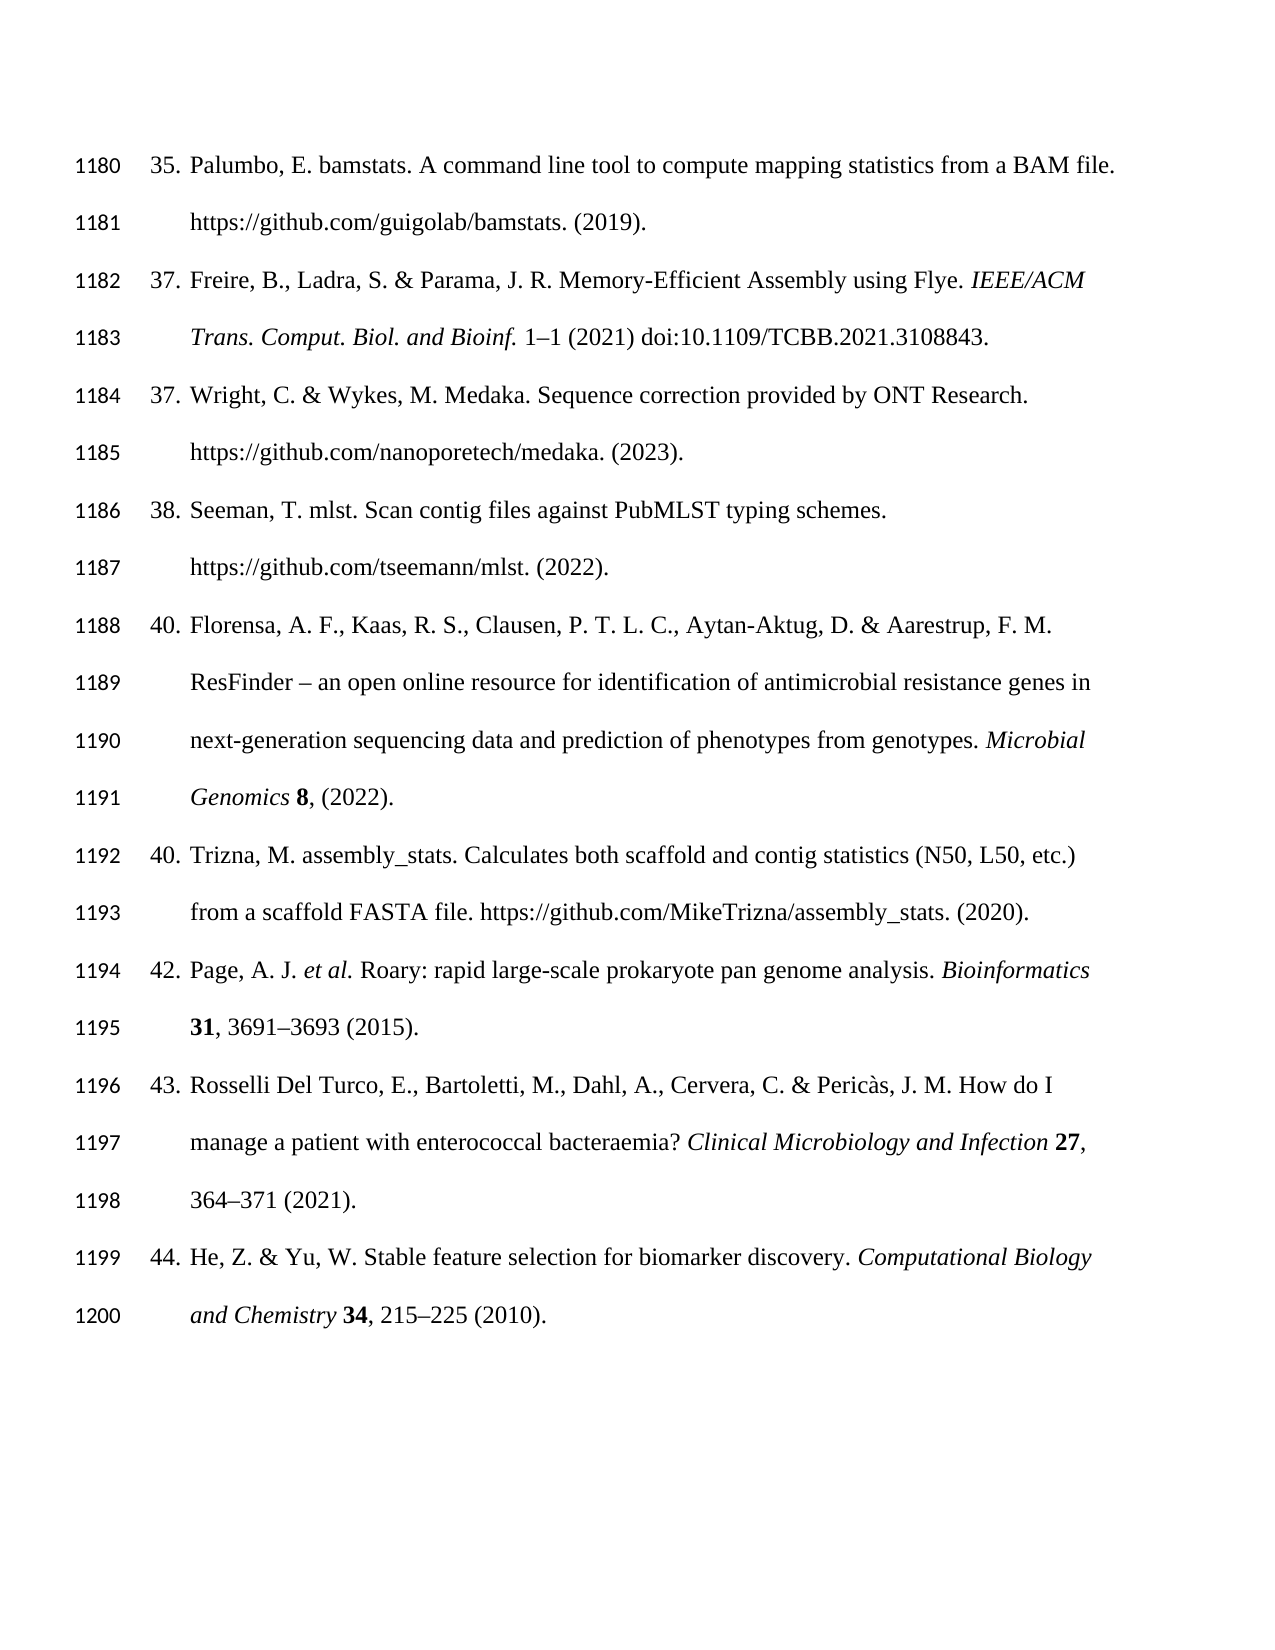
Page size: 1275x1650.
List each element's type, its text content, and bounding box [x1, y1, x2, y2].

text 35. Palumbo, E. bamstats. A command line tool to compute mapping statistics from a BAM file. https://github.com/guigolab/bamstats. (2019). [150, 150, 1125, 236]
text 40. Florensa, A. F., Kaas, R. S., Clausen, P. T. L. C., Aytan-Aktug, D. & Aarestrup, F. M. ResFinder – an open online resource for identification of antimicrobial resistance genes in next-generation sequencing data and prediction of phenotypes from genotypes. Microbial Genomics 8, (2022). [150, 610, 1125, 811]
text 38. Seeman, T. mlst. Scan contig files against PubMLST typing schemes. https://github.com/tseemann/mlst. (2022). [150, 495, 1125, 581]
text 37. Freire, B., Ladra, S. & Parama, J. R. Memory-Efficient Assembly using Flye. IEEE/ACM Trans. Comput. Biol. and Bioinf. 1–1 (2021) doi:10.1109/TCBB.2021.3108843. [150, 265, 1125, 351]
text 37. Wright, C. & Wykes, M. Medaka. Sequence correction provided by ONT Research. https://github.com/nanoporetech/medaka. (2023). [150, 380, 1125, 466]
text 44. He, Z. & Yu, W. Stable feature selection for biomarker discovery. Computational Biology and Chemistry 34, 215–225 (2010). [150, 1242, 1125, 1329]
text 40. Trizna, M. assembly_stats. Calculates both scaffold and contig statistics (N50, L50, etc.) from a scaffold FASTA file. https://github.com/MikeTrizna/assembly_stats. (2020). [150, 840, 1125, 926]
text 43. Rosselli Del Turco, E., Bartoletti, M., Dahl, A., Cervera, C. & Pericàs, J. M. How do I manage a patient with enterococcal bacteraemia? Clinical Microbiology and Infection 27, 364–371 (2021). [150, 1070, 1125, 1214]
text 42. Page, A. J. et al. Roary: rapid large-scale prokaryote pan genome analysis. Bioinformatics 31, 3691–3693 (2015). [150, 955, 1125, 1041]
